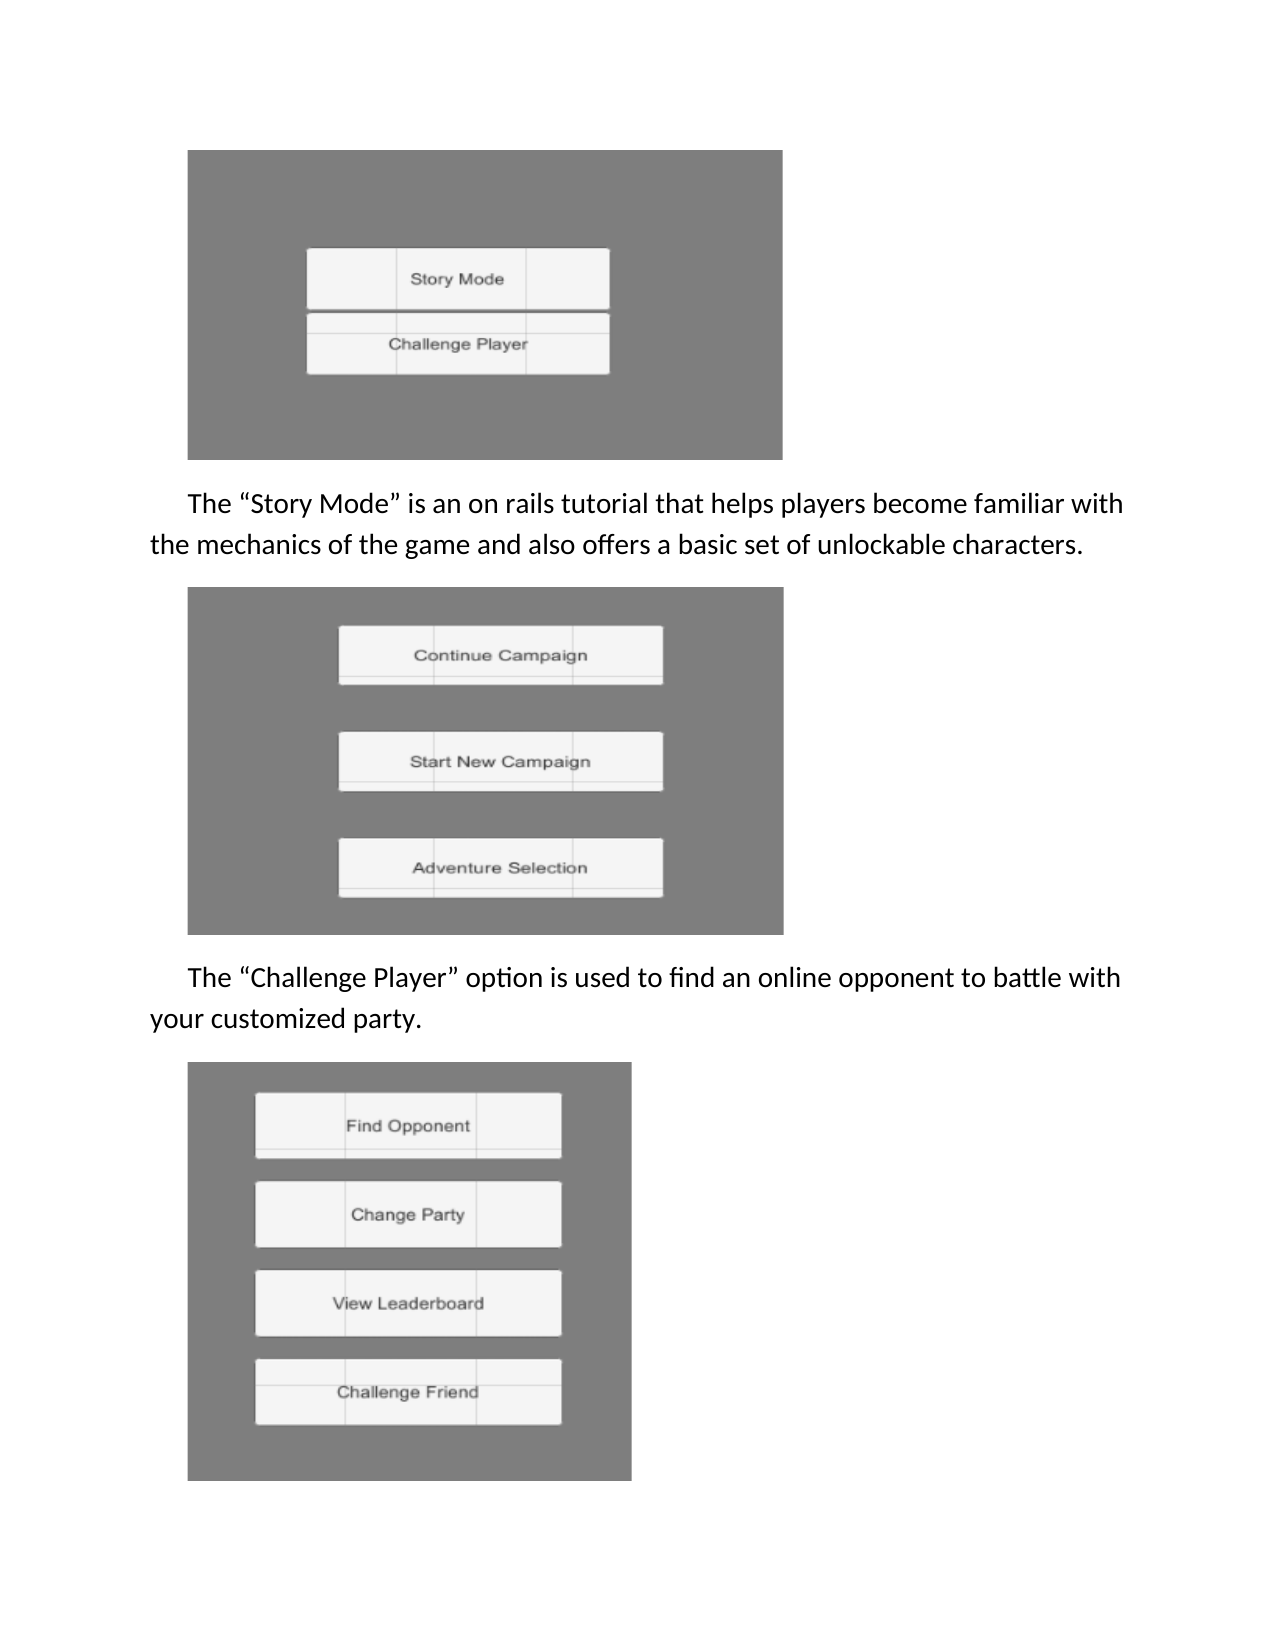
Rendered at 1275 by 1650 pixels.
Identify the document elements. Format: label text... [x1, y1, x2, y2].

text The “Story Mode” is an on rails tutorial that helps players become familiar with the mechanics of the game and also offers a basic set of unlockable characters. [150, 485, 1125, 561]
picture [187, 1062, 632, 1481]
text The “Challenge Player” option is used to find an online opponent to battle with your customized party. [150, 959, 1125, 1036]
picture [187, 150, 783, 460]
picture [187, 587, 784, 935]
